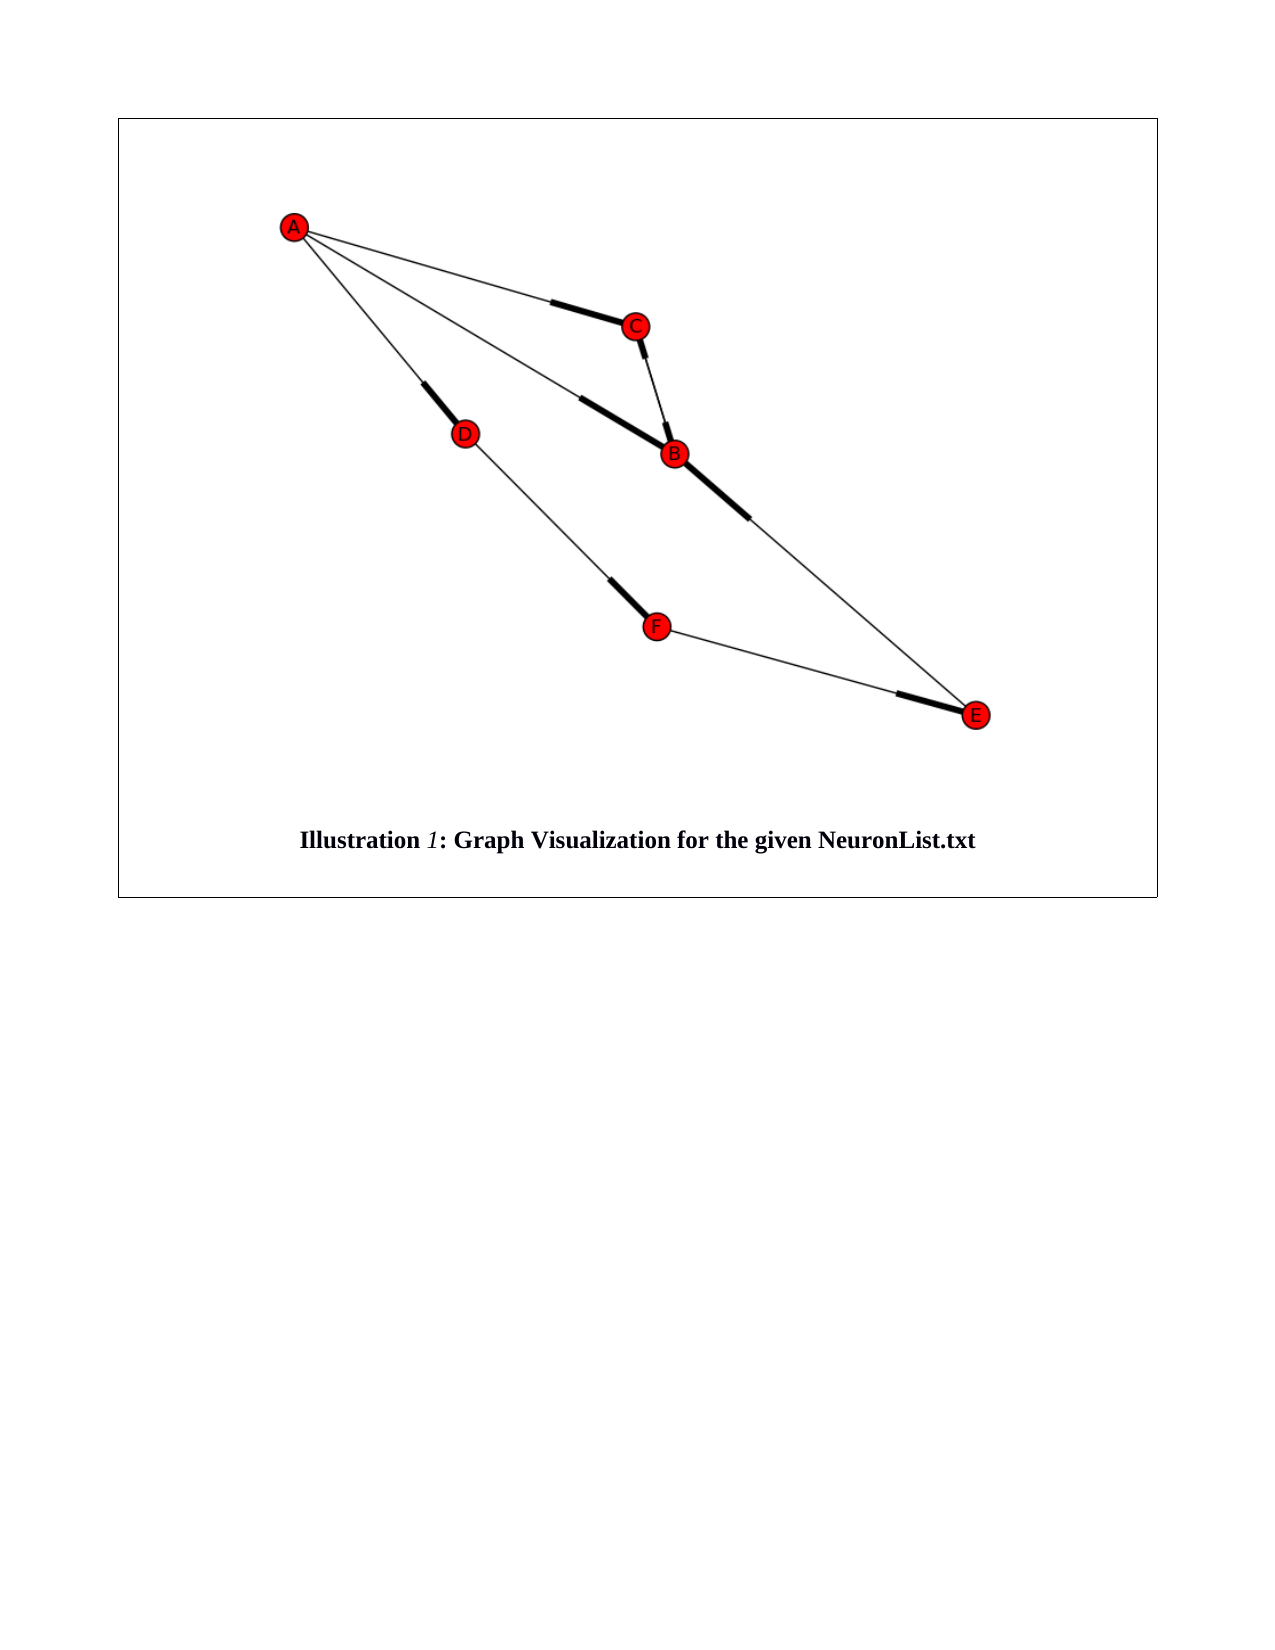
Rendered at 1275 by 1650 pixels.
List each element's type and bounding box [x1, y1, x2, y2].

picture [142, 130, 1057, 813]
